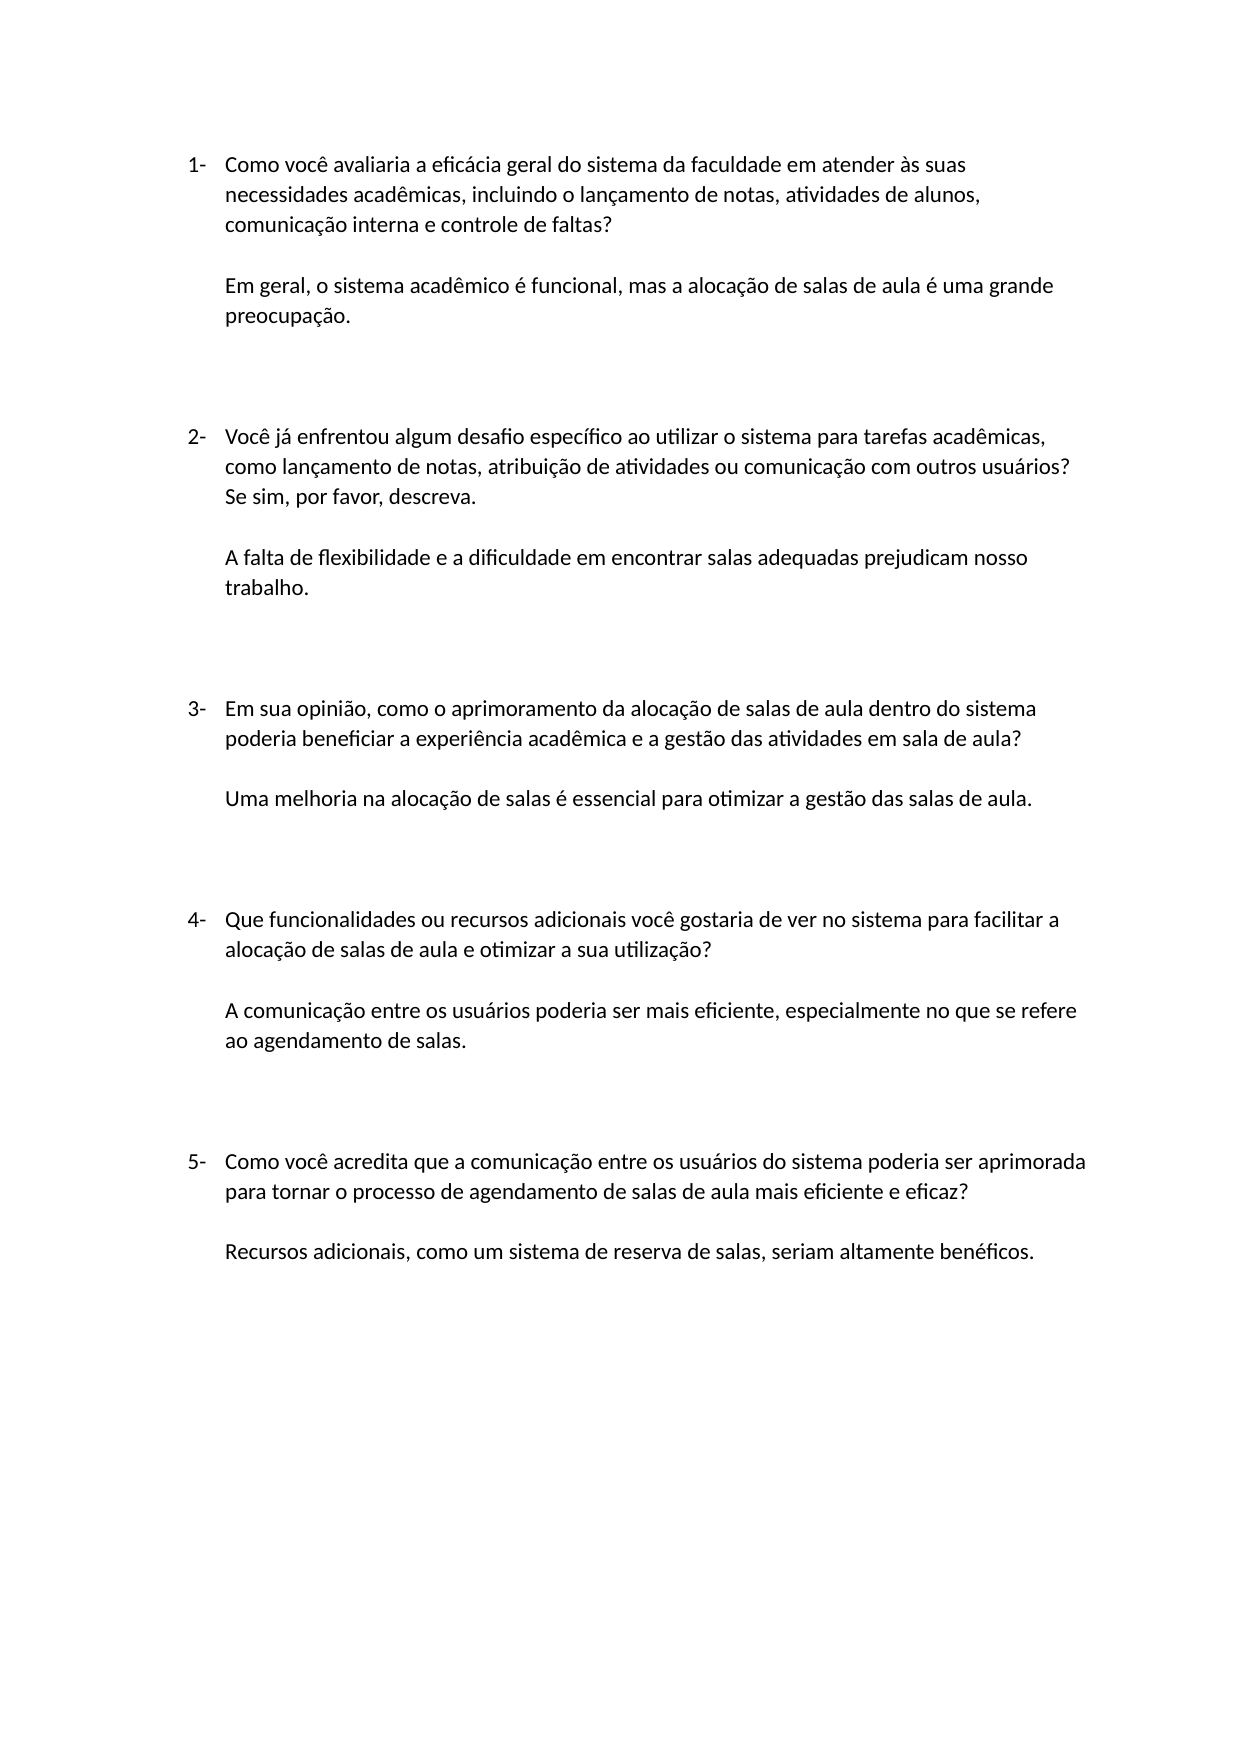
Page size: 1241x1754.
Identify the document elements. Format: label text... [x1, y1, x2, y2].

list A comunicação entre os usuários poderia ser mais eficiente, especialmente no que se refere ao agendamento de salas. [225, 996, 1090, 1054]
list Que funcionalidades ou recursos adicionais você gostaria de ver no sistema para facilitar a alocação de salas de aula e otimizar a sua utilização? [187, 905, 1090, 963]
list Uma melhoria na alocação de salas é essencial para otimizar a gestão das salas de aula. [225, 784, 1090, 812]
list Você já enfrentou algum desafio específico ao utilizar o sistema para tarefas acadêmicas, como lançamento de notas, atribuição de atividades ou comunicação com outros usuários? Se sim, por favor, descreva. [187, 422, 1090, 510]
list Como você acredita que a comunicação entre os usuários do sistema poderia ser aprimorada para tornar o processo de agendamento de salas de aula mais eficiente e eficaz? [187, 1147, 1090, 1205]
list Como você avaliaria a eficácia geral do sistema da faculdade em atender às suas necessidades acadêmicas, incluindo o lançamento de notas, atividades de alunos, comunicação interna e controle de faltas? [187, 150, 1090, 238]
list Em sua opinião, como o aprimoramento da alocação de salas de aula dentro do sistema poderia beneficiar a experiência acadêmica e a gestão das atividades em sala de aula? [187, 694, 1090, 752]
list Em geral, o sistema acadêmico é funcional, mas a alocação de salas de aula é uma grande preocupação. [225, 271, 1090, 329]
list A falta de flexibilidade e a dificuldade em encontrar salas adequadas prejudicam nosso trabalho. [225, 543, 1090, 601]
list Recursos adicionais, como um sistema de reserva de salas, seriam altamente benéficos. [225, 1237, 1090, 1266]
